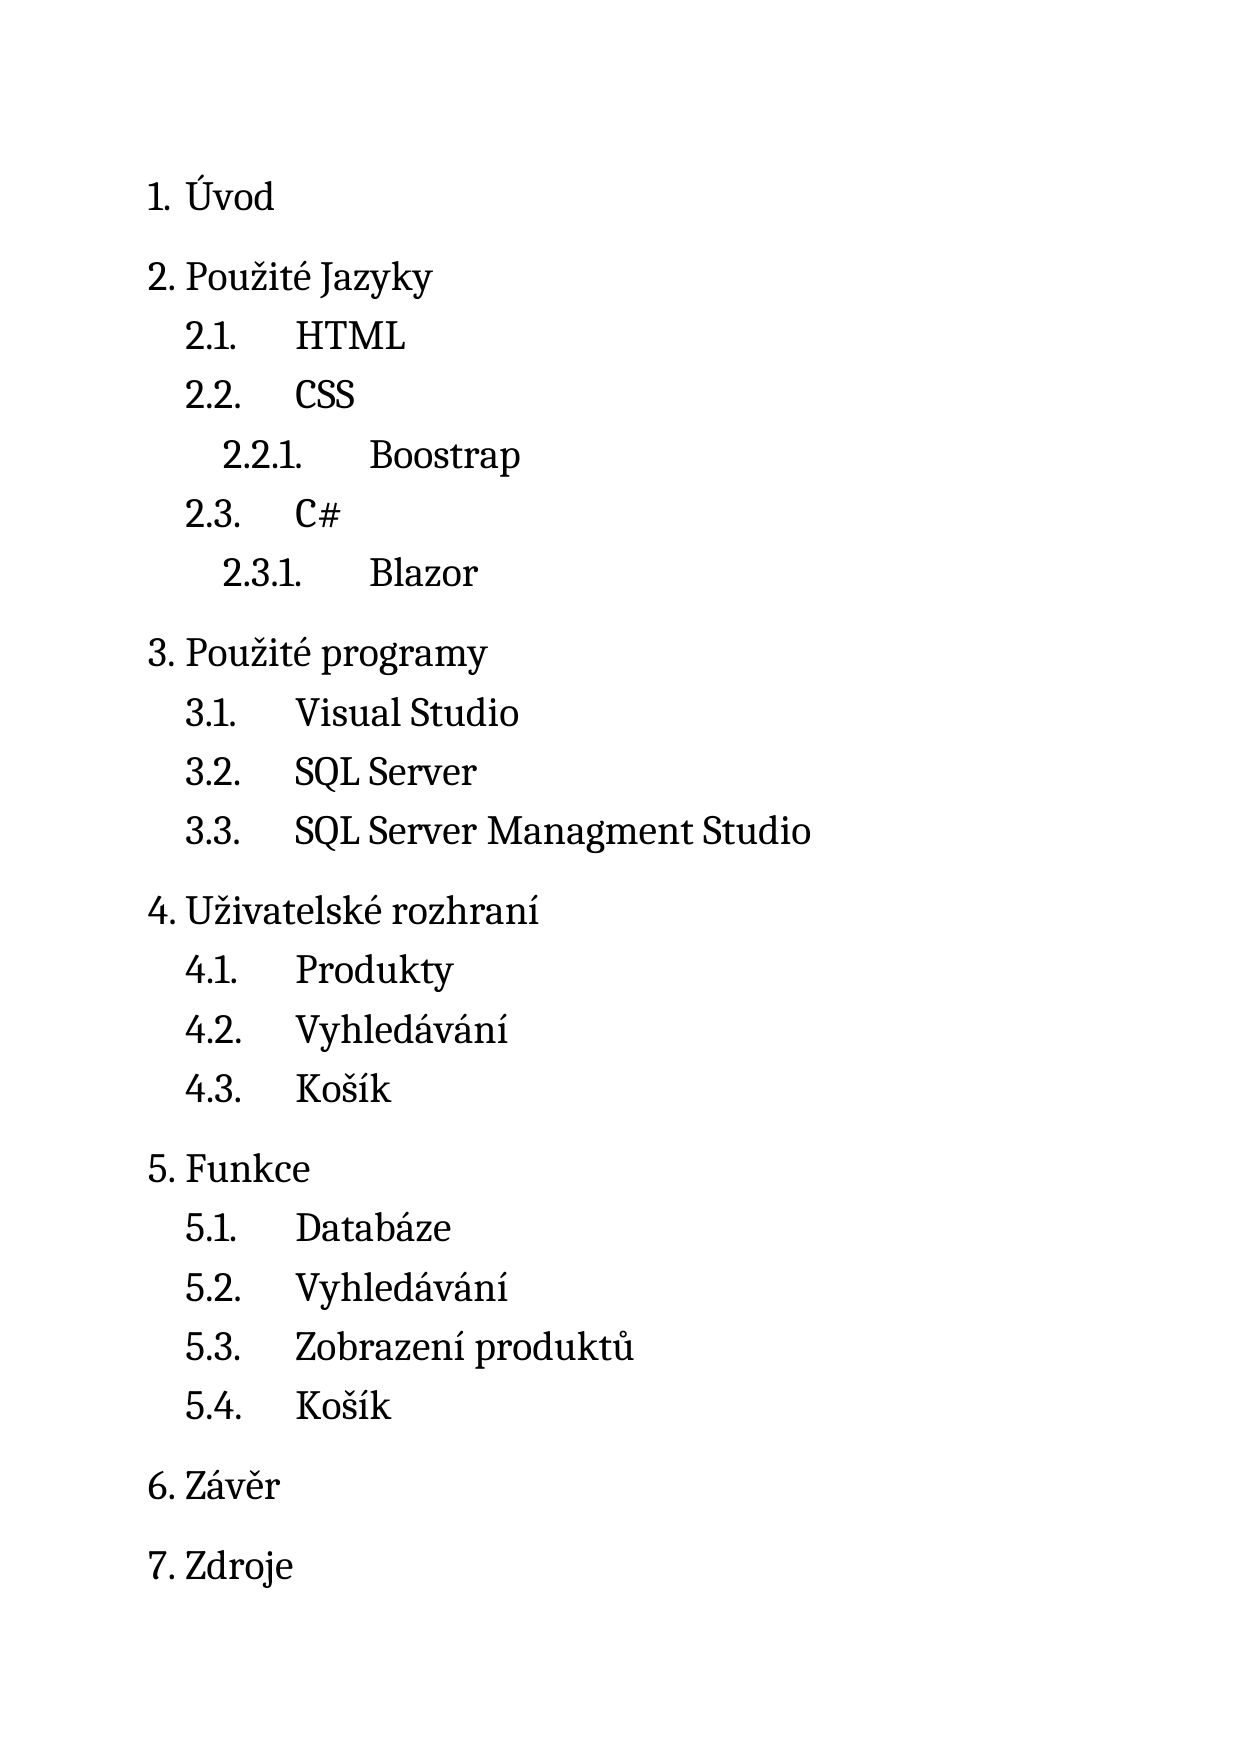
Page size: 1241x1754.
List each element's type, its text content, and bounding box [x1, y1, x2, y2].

subtitle SQL Server [185, 748, 1093, 796]
subtitle Zobrazení produktů [185, 1323, 1093, 1371]
subtitle SQL Server Managment Studio [185, 807, 1093, 855]
subtitle Košík [185, 1382, 1093, 1430]
subtitle Úvod [148, 173, 1093, 221]
subtitle Databáze [185, 1204, 1093, 1252]
subtitle Závěr [148, 1462, 1093, 1510]
subtitle Vyhledávání [185, 1263, 1093, 1311]
subtitle HTML [185, 312, 1093, 360]
subtitle Použité Jazyky [148, 253, 1093, 301]
subtitle Produkty [185, 946, 1093, 994]
subtitle Vyhledávání [185, 1006, 1093, 1053]
subtitle Visual Studio [185, 688, 1093, 736]
subtitle Boostrap [223, 431, 1093, 478]
subtitle CSS [185, 371, 1093, 419]
subtitle C# [185, 490, 1093, 538]
subtitle Zdroje [148, 1542, 1093, 1590]
subtitle Blazor [223, 549, 1093, 597]
subtitle Použité programy [148, 629, 1093, 677]
subtitle Uživatelské rozhraní [148, 887, 1093, 935]
subtitle Košík [185, 1065, 1093, 1113]
subtitle Funkce [148, 1145, 1093, 1193]
